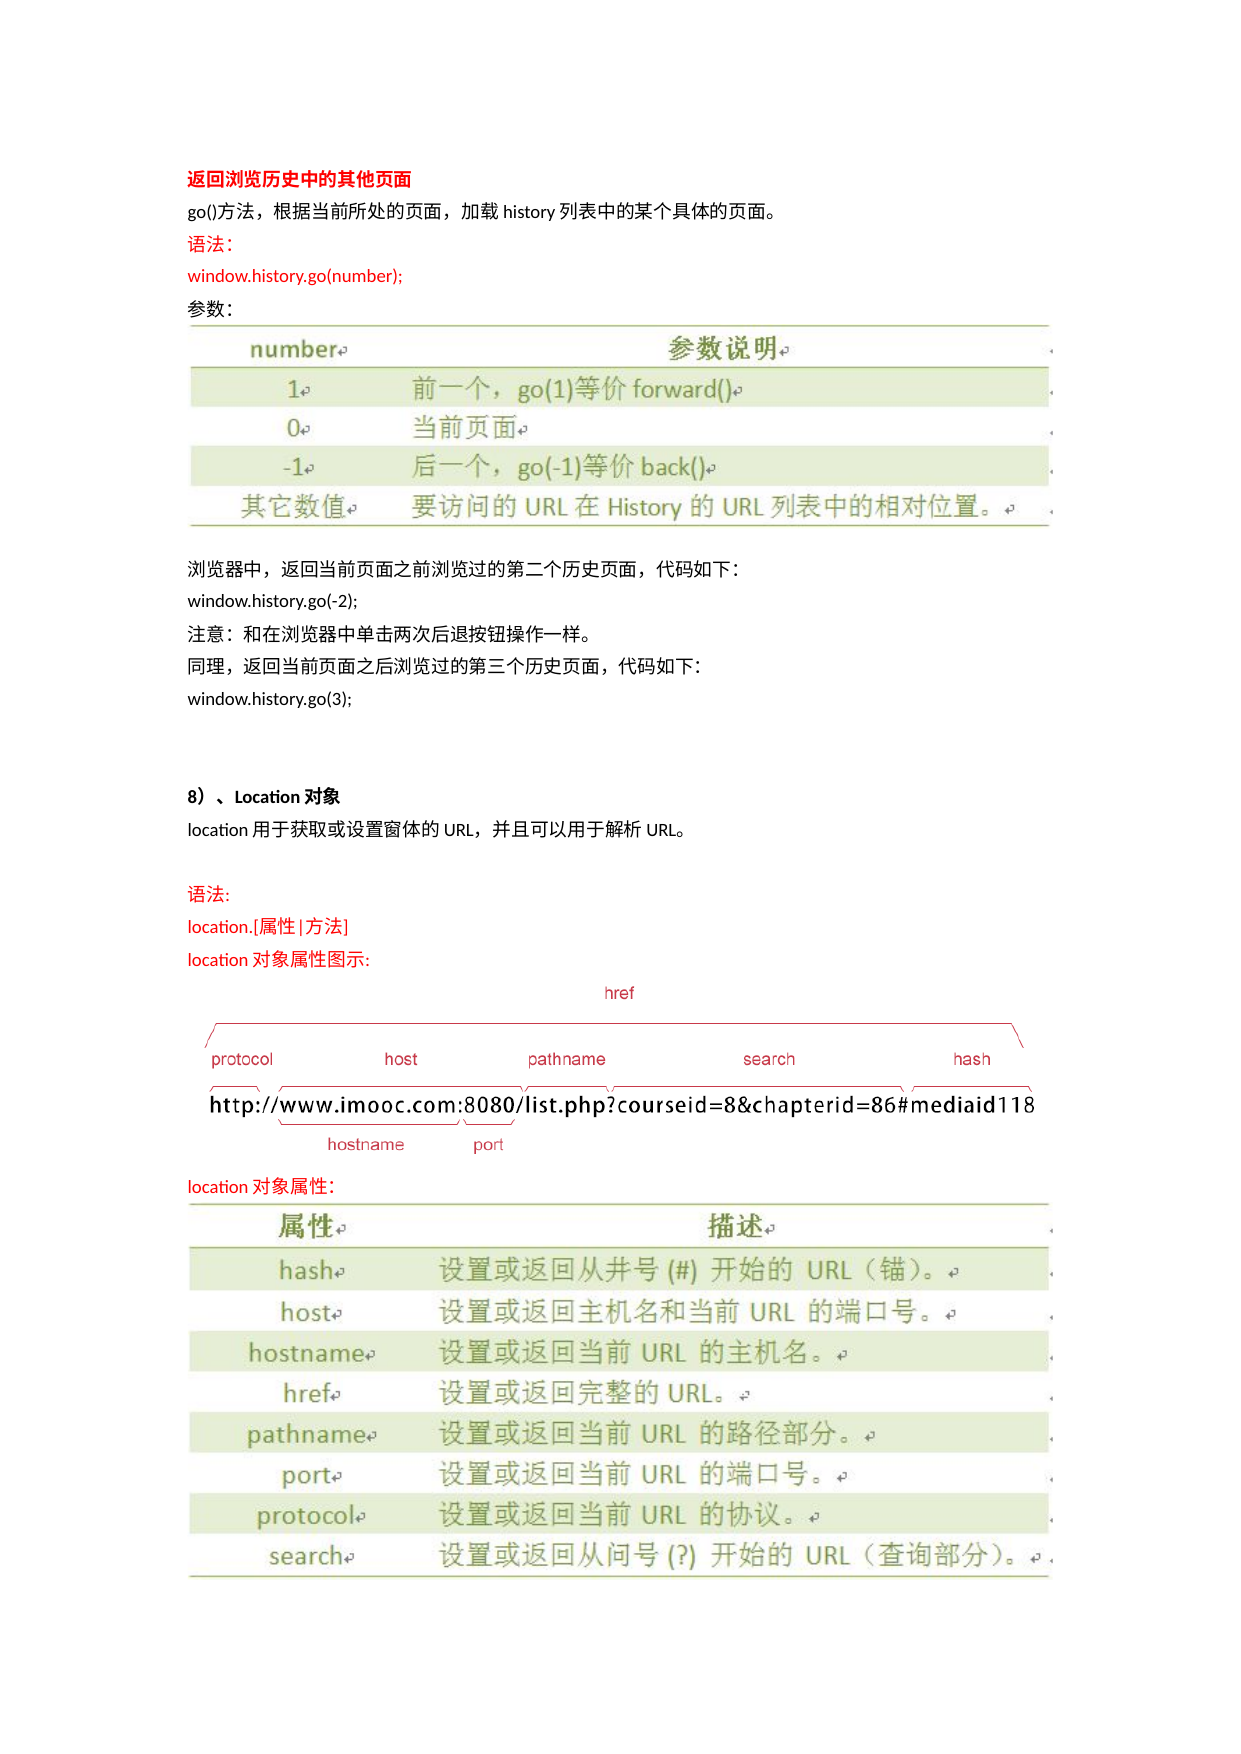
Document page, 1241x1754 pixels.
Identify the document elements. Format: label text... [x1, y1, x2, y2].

text 注意：和在浏览器中单击两次后退按钮操作一样。 [187, 617, 1053, 649]
text location对象属性图示: [187, 942, 1053, 974]
text 语法: [187, 877, 1053, 909]
text window.history.go(number); [187, 259, 1053, 292]
picture [187, 1202, 1053, 1580]
text location用于获取或设置窗体的URL，并且可以用于解析URL。 [187, 812, 1053, 844]
text 同理，返回当前页面之后浏览过的第三个历史页面，代码如下： [187, 649, 1053, 682]
picture [187, 324, 1053, 529]
text go()方法，根据当前所处的页面，加载 history 列表中的某个具体的页面。 [187, 194, 1053, 227]
text window.history.go(3); [187, 682, 1053, 714]
text 返回浏览历史中的其他页面 [187, 162, 1053, 194]
text location.[属性|方法] [187, 909, 1053, 942]
text location 对象属性： [187, 1169, 1053, 1202]
text window.history.go(-2); [187, 584, 1053, 617]
text 8）、Location对象 [187, 779, 1053, 812]
text 参数： [187, 292, 1053, 324]
text 语法： [187, 227, 1053, 259]
text 浏览器中，返回当前页面之前浏览过的第二个历史页面，代码如下： [187, 552, 1053, 584]
picture [187, 974, 1053, 1164]
